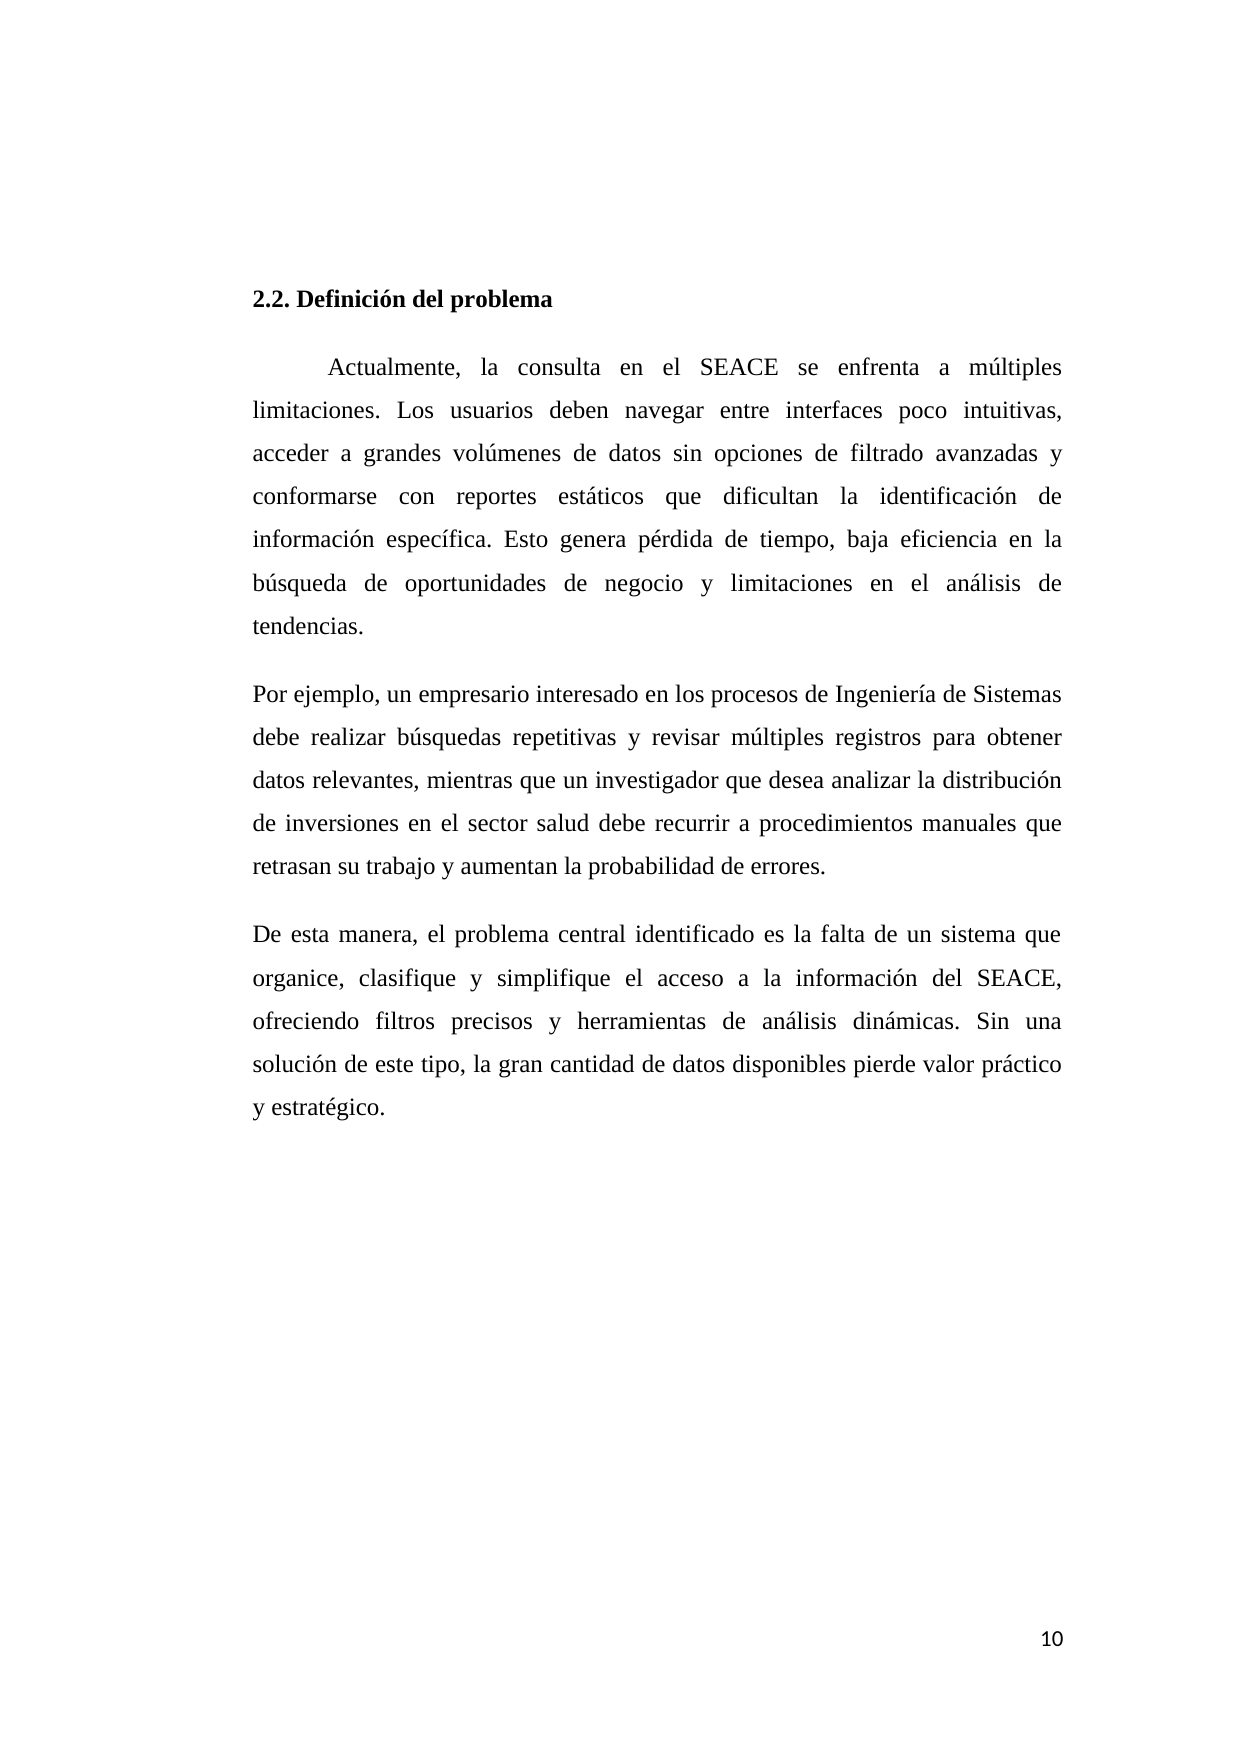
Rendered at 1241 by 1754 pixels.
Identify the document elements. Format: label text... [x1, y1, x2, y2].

text 2.2. Definición del problema [252, 284, 1063, 313]
text De esta manera, el problema central identificado es la falta de un sistema que organice, clasifique y simplifique el acceso a la información del SEACE, ofreciendo filtros precisos y herramientas de análisis dinámicas. Sin una solución de este tipo, la gran cantidad de datos disponibles pierde valor práctico y estratégico. [252, 919, 1063, 1121]
text Actualmente, la consulta en el SEACE se enfrenta a múltiples limitaciones. Los usuarios deben navegar entre interfaces poco intuitivas, acceder a grandes volúmenes de datos sin opciones de filtrado avanzadas y conformarse con reportes estáticos que dificultan la identificación de información específica. Esto genera pérdida de tiempo, baja eficiencia en la búsqueda de oportunidades de negocio y limitaciones en el análisis de tendencias. [252, 352, 1063, 639]
text Por ejemplo, un empresario interesado en los procesos de Ingeniería de Sistemas debe realizar búsquedas repetitivas y revisar múltiples registros para obtener datos relevantes, mientras que un investigador que desea analizar la distribución de inversiones en el sector salud debe recurrir a procedimientos manuales que retrasan su trabajo y aumentan la probabilidad de errores. [252, 679, 1063, 880]
